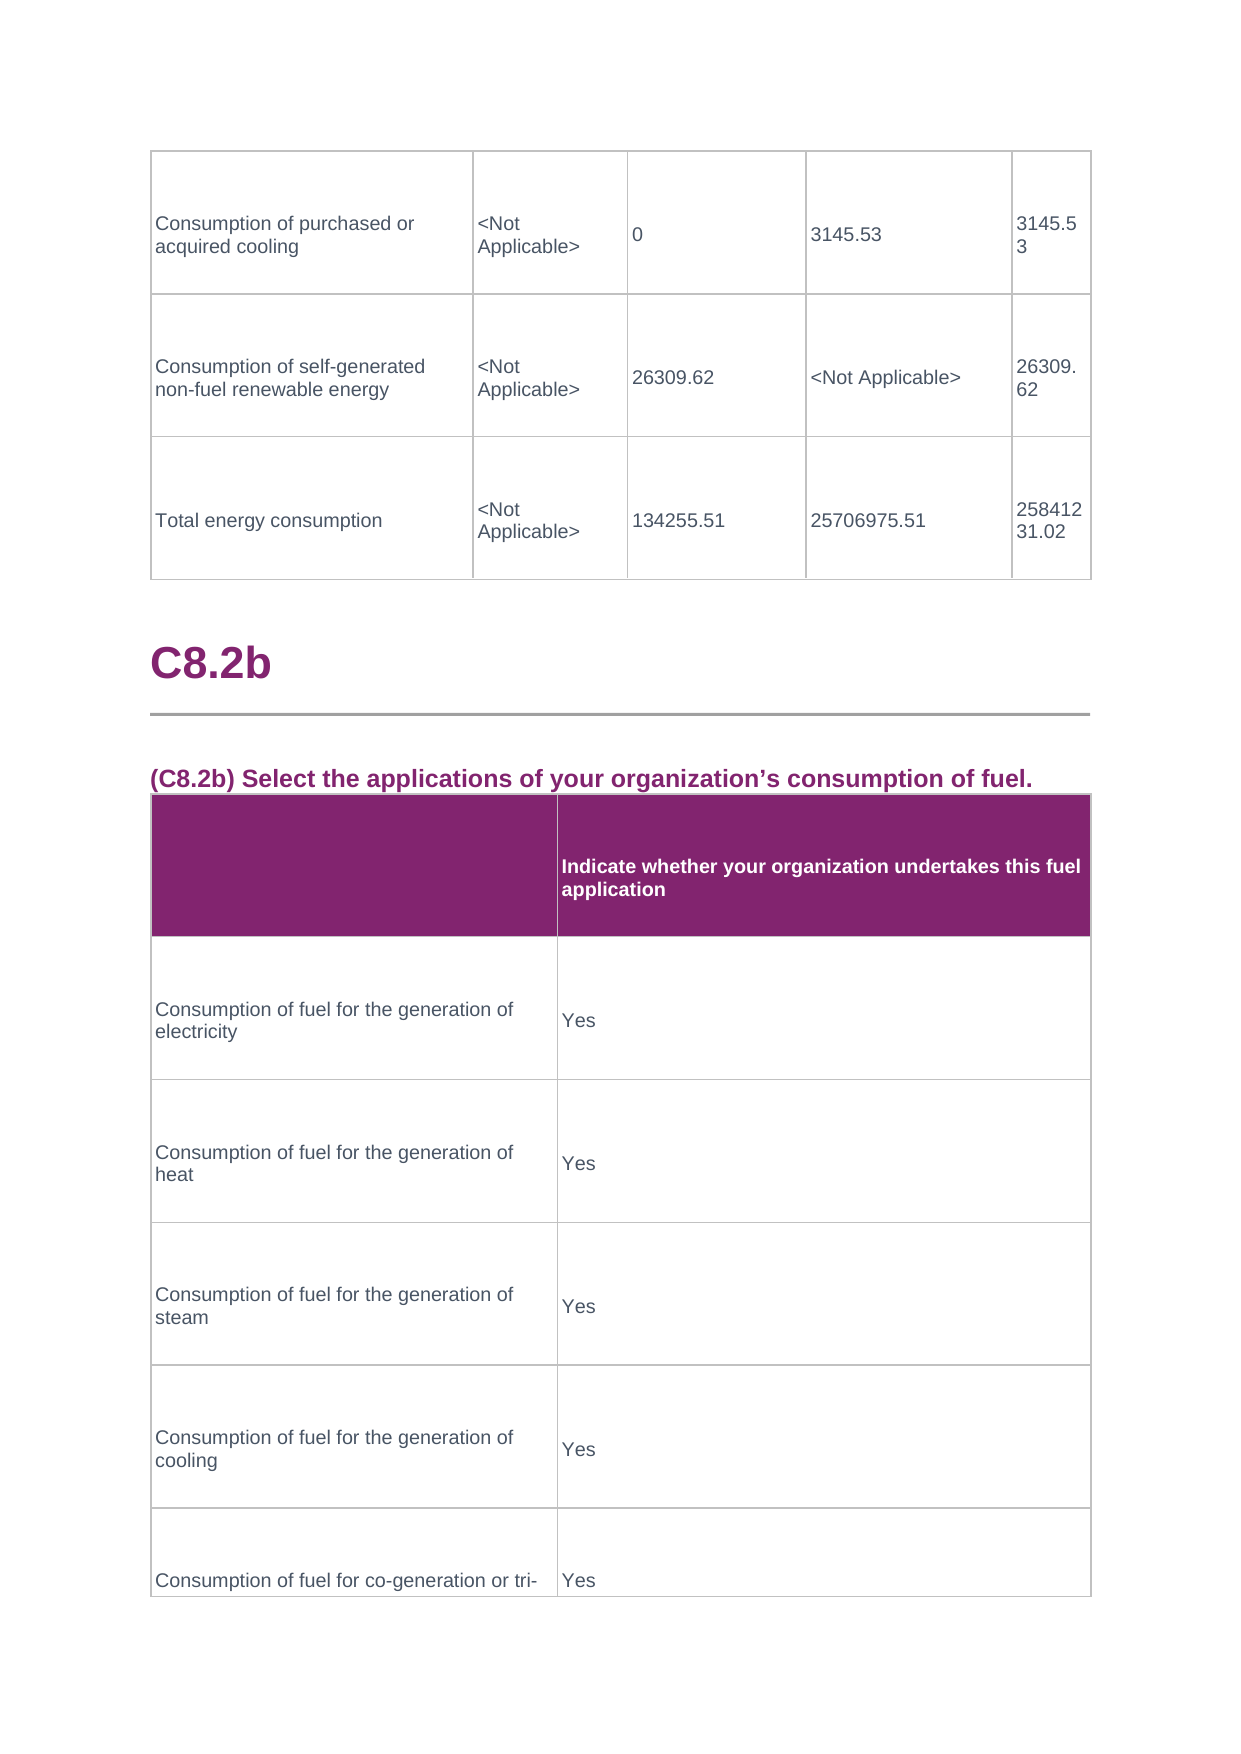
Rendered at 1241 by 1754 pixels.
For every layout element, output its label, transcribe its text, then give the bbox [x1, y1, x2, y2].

table_cell <Not Applicable> [807, 295, 1011, 436]
table_cell Consumption of self-generated non-fuel renewable energy [152, 295, 472, 436]
table_cell <Not Applicable> [474, 437, 627, 578]
table_cell Yes [558, 1366, 1090, 1507]
table_cell 26309.62 [1013, 295, 1090, 436]
table_cell 26309.62 [628, 295, 805, 436]
subtitle (C8.2b) Select the applications of your organization’s consumption of fuel. [150, 764, 1090, 793]
subtitle C8.2b [150, 580, 1090, 688]
table_cell Consumption of fuel for the generation of heat [152, 1080, 557, 1221]
table_cell 25706975.51 [807, 437, 1011, 578]
table_cell Consumption of fuel for the generation of steam [152, 1223, 557, 1364]
table_cell Yes [558, 1223, 1090, 1364]
table_cell <Not Applicable> [474, 152, 627, 293]
table_cell Yes [558, 1080, 1090, 1221]
table_cell 3145.53 [1013, 152, 1090, 293]
table_cell 3145.53 [807, 152, 1011, 293]
table_cell Consumption of purchased or acquired cooling [152, 152, 472, 293]
table_cell 0 [628, 152, 805, 293]
table_cell <Not Applicable> [474, 295, 627, 436]
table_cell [152, 1509, 557, 1596]
table_header [152, 795, 557, 936]
table_cell 134255.51 [628, 437, 805, 578]
table_cell Consumption of fuel for the generation of electricity [152, 937, 557, 1078]
table_cell Total energy consumption [152, 437, 472, 578]
table_cell Yes [558, 1509, 1090, 1596]
table_cell Consumption of fuel for the generation of cooling [152, 1366, 557, 1507]
table_cell 25841231.02 [1013, 437, 1090, 578]
table_header Indicate whether your organization undertakes this fuel application [558, 795, 1090, 936]
table_cell Yes [558, 937, 1090, 1078]
